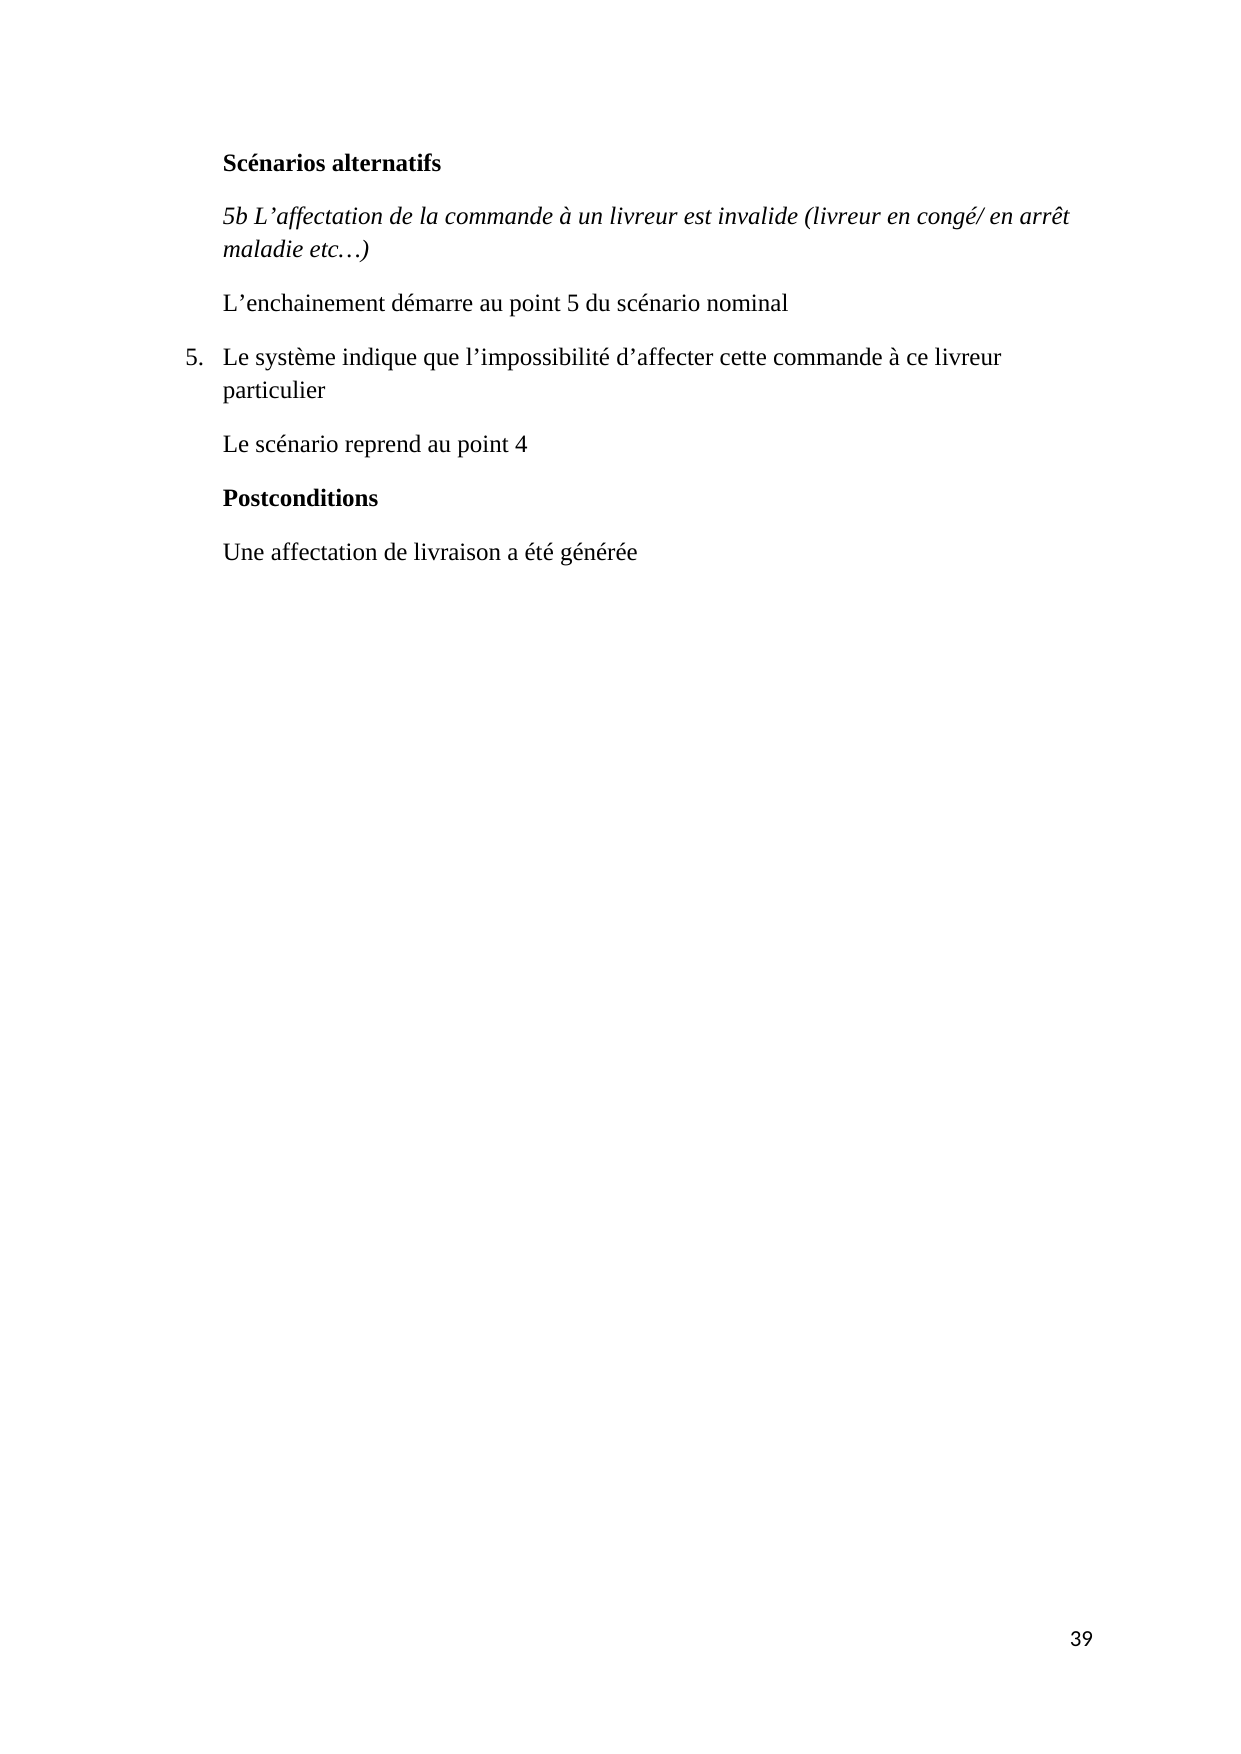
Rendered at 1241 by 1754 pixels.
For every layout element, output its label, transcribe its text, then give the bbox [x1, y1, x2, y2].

text L’enchainement démarre au point 5 du scénario nominal [223, 288, 1093, 317]
list Le système indique que l’impossibilité d’affecter cette commande à ce livreur particulier [185, 342, 1093, 404]
text Postconditions [223, 483, 1093, 512]
text 5b L’affectation de la commande à un livreur est invalide (livreur en congé/ en arrêt maladie etc…) [223, 201, 1093, 263]
text Le scénario reprend au point 4 [223, 429, 1093, 458]
text Une affectation de livraison a été générée [223, 537, 1093, 566]
list Scénarios alternatifs [223, 148, 1093, 176]
